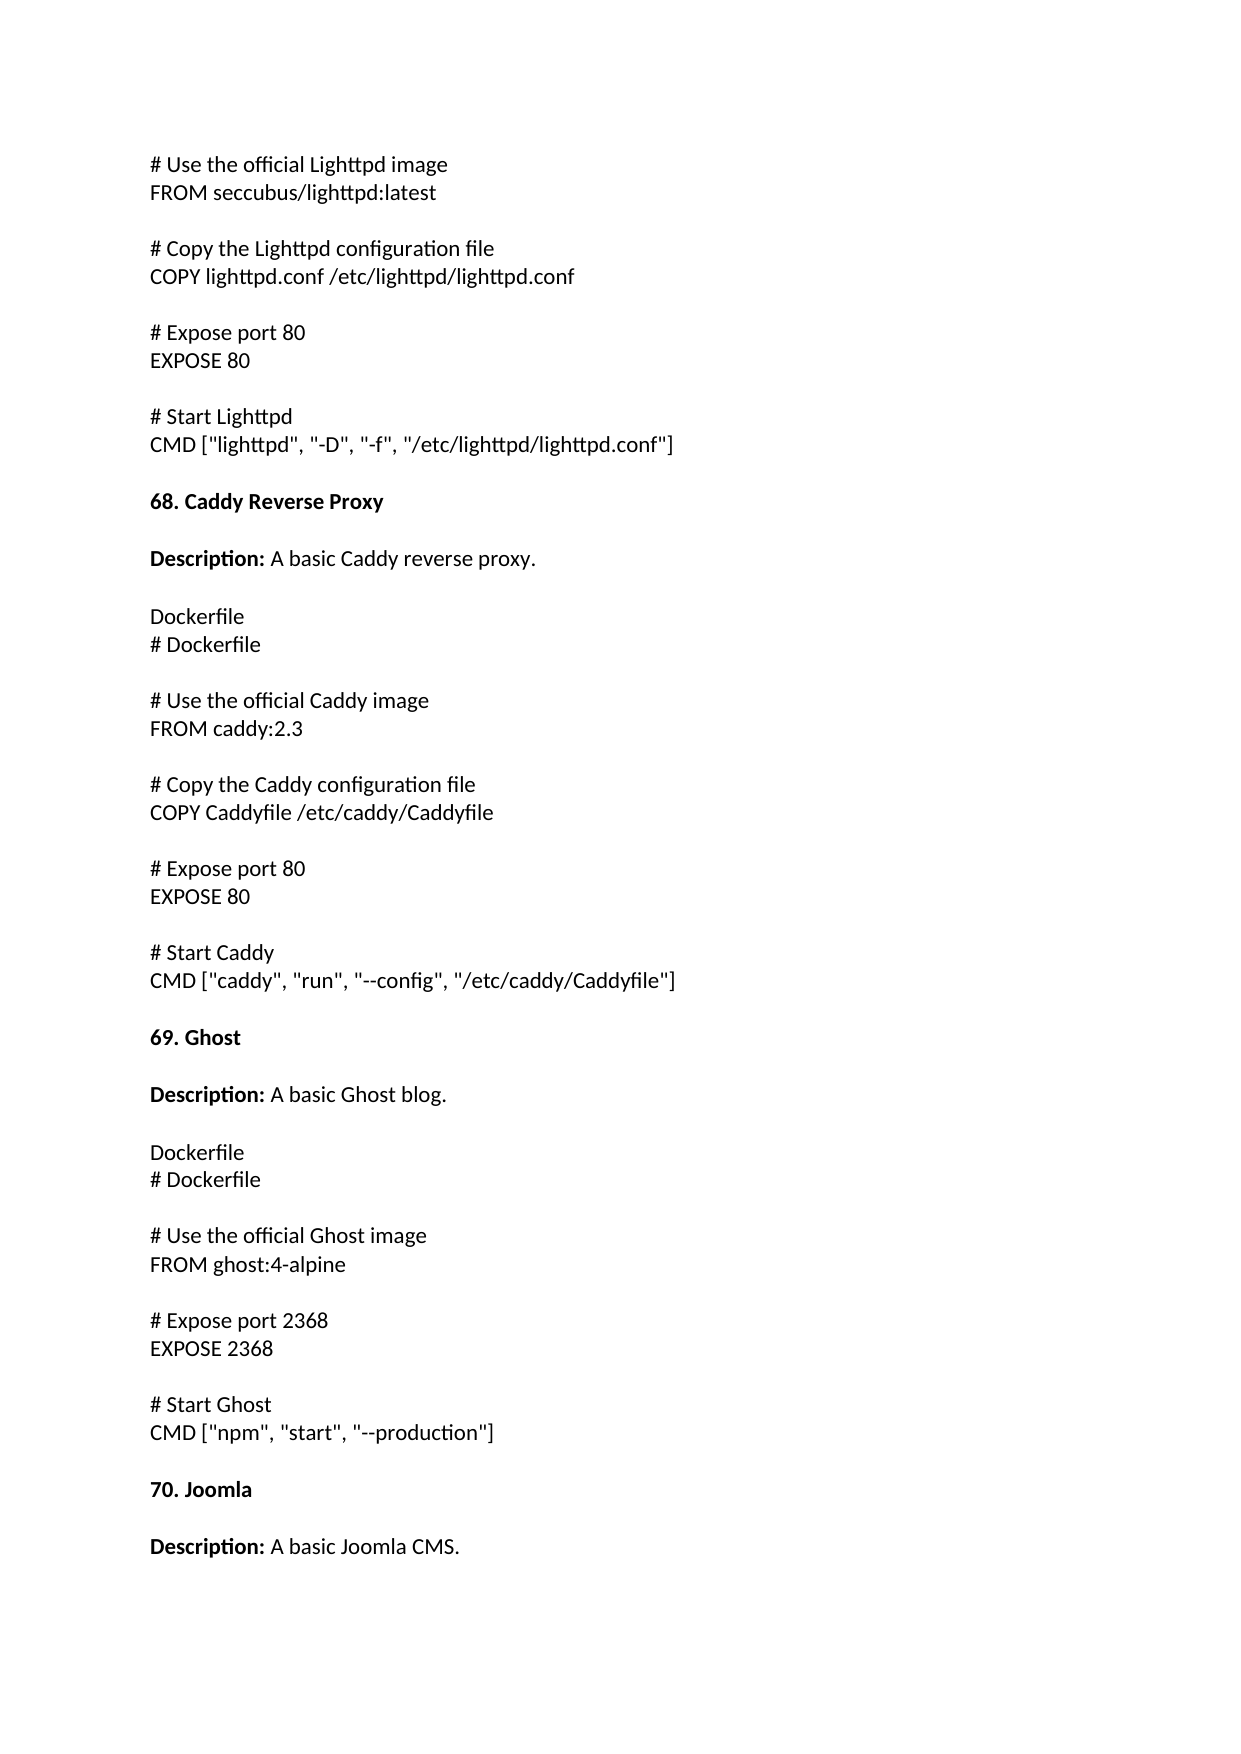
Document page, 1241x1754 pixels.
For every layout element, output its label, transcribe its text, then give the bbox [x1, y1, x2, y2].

text CMD ["caddy", "run", "--config", "/etc/caddy/Caddyfile"] [150, 966, 1090, 994]
text # Start Lighttpd [150, 402, 1090, 430]
text FROM caddy:2.3 [150, 714, 1090, 742]
text EXPOSE 2368 [150, 1334, 1090, 1362]
text FROM seccubus/lighttpd:latest [150, 178, 1090, 206]
text # Use the official Ghost image [150, 1222, 1090, 1250]
text Dockerfile [150, 602, 1090, 630]
text CMD ["lighttpd", "-D", "-f", "/etc/lighttpd/lighttpd.conf"] [150, 430, 1090, 458]
text # Dockerfile [150, 630, 1090, 658]
text # Use the official Caddy image [150, 686, 1090, 714]
text Description: A basic Joomla CMS. [150, 1532, 1090, 1560]
text COPY Caddyfile /etc/caddy/Caddyfile [150, 798, 1090, 826]
text # Use the official Lighttpd image [150, 150, 1090, 178]
text # Expose port 2368 [150, 1306, 1090, 1334]
text Description: A basic Ghost blog. [150, 1080, 1090, 1108]
text CMD ["npm", "start", "--production"] [150, 1418, 1090, 1446]
text FROM ghost:4-alpine [150, 1250, 1090, 1278]
text EXPOSE 80 [150, 882, 1090, 910]
subtitle 70. Joomla [150, 1475, 1090, 1503]
text COPY lighttpd.conf /etc/lighttpd/lighttpd.conf [150, 262, 1090, 290]
text # Copy the Lighttpd configuration file [150, 234, 1090, 262]
subtitle 69. Ghost [150, 1023, 1090, 1051]
text Dockerfile [150, 1138, 1090, 1166]
text # Start Ghost [150, 1390, 1090, 1418]
text Description: A basic Caddy reverse proxy. [150, 544, 1090, 573]
text EXPOSE 80 [150, 346, 1090, 374]
subtitle 68. Caddy Reverse Proxy [150, 487, 1090, 515]
text # Copy the Caddy configuration file [150, 770, 1090, 798]
text # Dockerfile [150, 1166, 1090, 1194]
text # Expose port 80 [150, 854, 1090, 882]
text # Start Caddy [150, 938, 1090, 966]
text # Expose port 80 [150, 318, 1090, 346]
